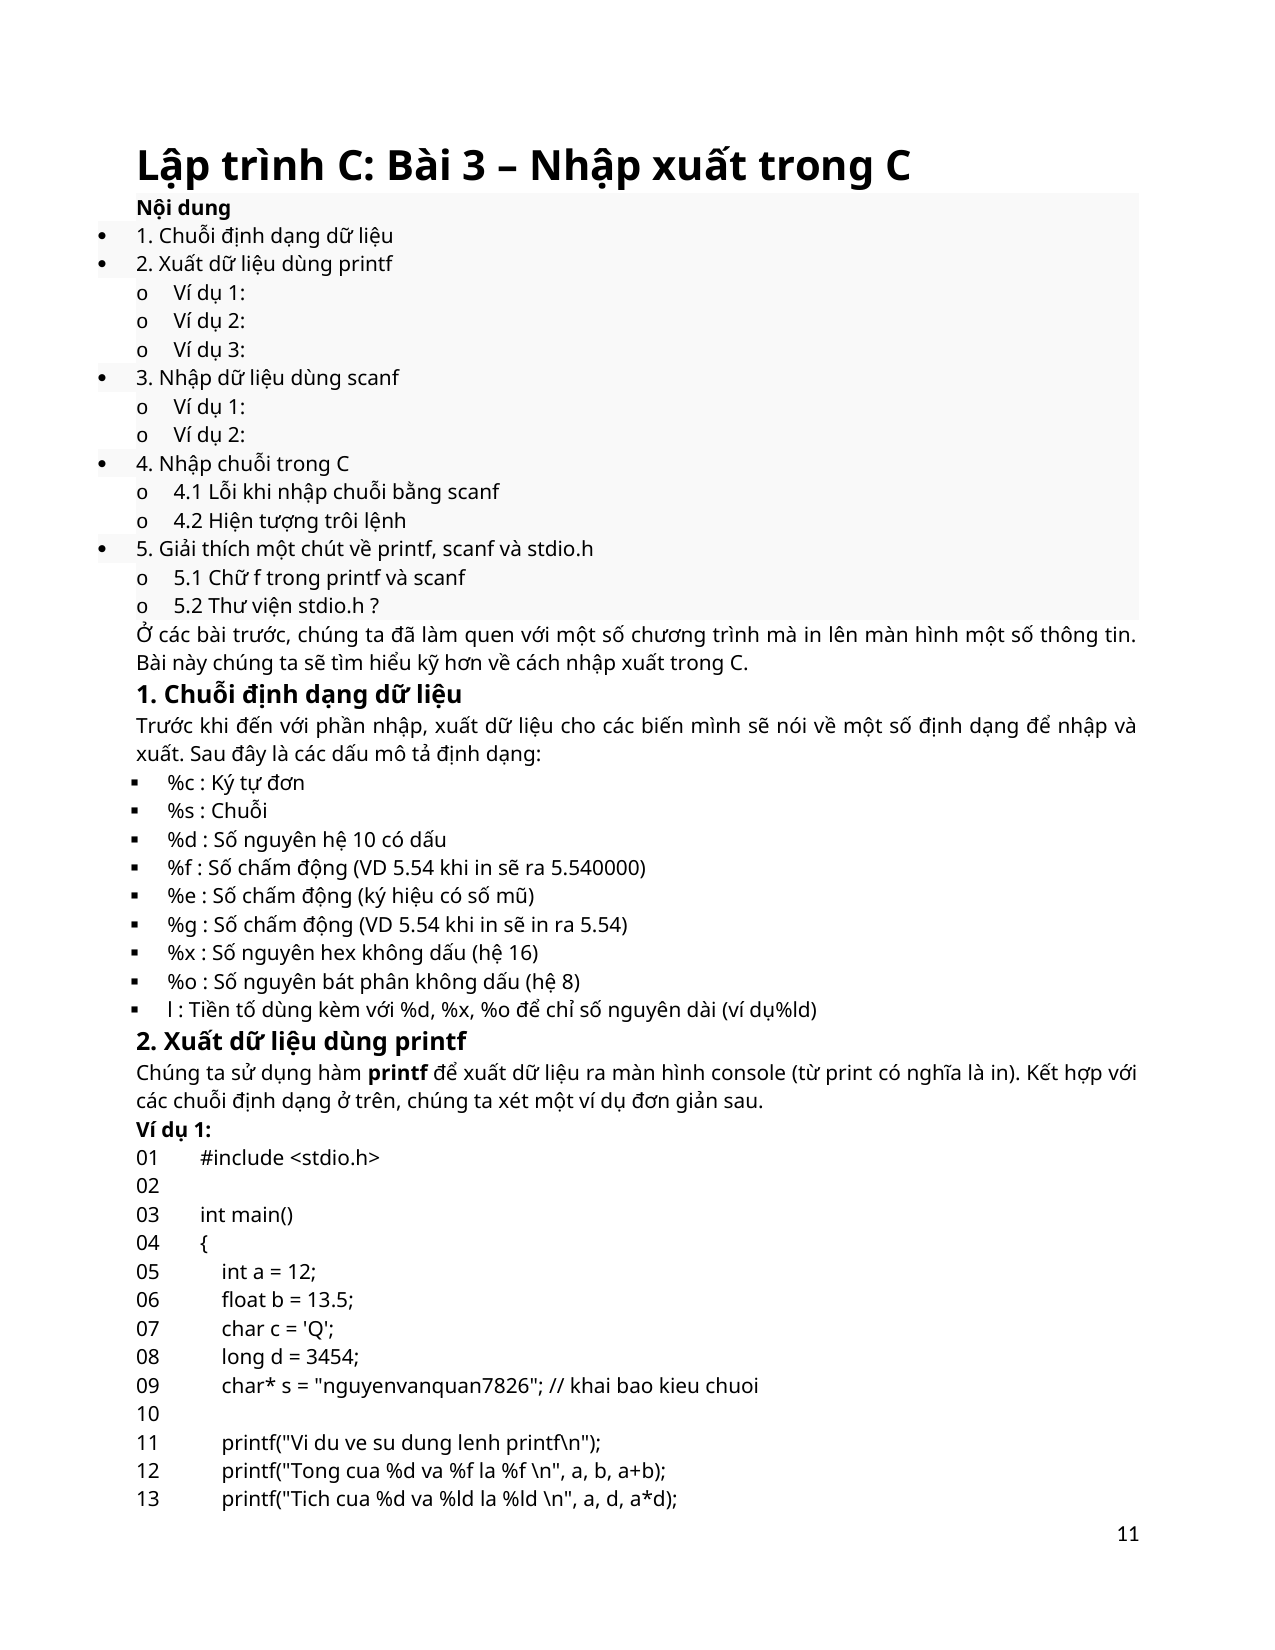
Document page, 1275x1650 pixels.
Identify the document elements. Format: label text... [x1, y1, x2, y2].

list 2. Xuất dữ liệu dùng printf [98, 249, 1139, 278]
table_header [136, 1143, 200, 1513]
text Ví dụ 1: [136, 1115, 1139, 1143]
list 4. Nhập chuỗi trong C [98, 449, 1139, 477]
list %g : Số chấm động (VD 5.54 khi in sẽ in ra 5.54) [129, 910, 1139, 938]
text Chúng ta sử dụng hàm printf để xuất dữ liệu ra màn hình console (từ print có nghĩa là in). Kết hợp với các chuỗi định dạng ở trên, chúng ta xét một ví dụ đơn giản sau. [136, 1058, 1139, 1115]
list %x : Số nguyên hex không dấu (hệ 16) [129, 938, 1139, 967]
list %e : Số chấm động (ký hiệu có số mũ) [129, 882, 1139, 910]
list Ví dụ 2: [136, 306, 1139, 335]
text Ở các bài trước, chúng ta đã làm quen với một số chương trình mà in lên màn hình một số thông tin. Bài này chúng ta sẽ tìm hiểu kỹ hơn về cách nhập xuất trong C. [136, 620, 1139, 677]
list Ví dụ 3: [136, 335, 1139, 363]
list l : Tiền tố dùng kèm với %d, %x, %o để chỉ số nguyên dài (ví dụ%ld) [129, 995, 1139, 1024]
list 1. Chuỗi định dạng dữ liệu [98, 221, 1139, 249]
list Ví dụ 1: [136, 392, 1139, 421]
list 4.1 Lỗi khi nhập chuỗi bằng scanf [136, 477, 1139, 506]
list %f : Số chấm động (VD 5.54 khi in sẽ ra 5.540000) [129, 853, 1139, 882]
list %c : Ký tự đơn [129, 768, 1139, 796]
list 5.2 Thư viện stdio.h ? [136, 592, 1139, 620]
list 5. Giải thích một chút về printf, scanf và stdio.h [98, 534, 1139, 563]
text 1. Chuỗi định dạng dữ liệu [136, 677, 1139, 711]
text Trước khi đến với phần nhập, xuất dữ liệu cho các biến mình sẽ nói về một số định dạng để nhập và xuất. Sau đây là các dấu mô tả định dạng: [136, 711, 1139, 768]
text Lập trình C: Bài 3 – Nhập xuất trong C [136, 136, 1139, 193]
list Ví dụ 1: [136, 278, 1139, 306]
list %s : Chuỗi [129, 796, 1139, 825]
text Nội dung [136, 193, 1139, 221]
text 2. Xuất dữ liệu dùng printf [136, 1024, 1139, 1058]
list 5.1 Chữ f trong printf và scanf [136, 563, 1139, 592]
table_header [200, 1143, 1275, 1513]
list %d : Số nguyên hệ 10 có dấu [129, 825, 1139, 853]
list Ví dụ 2: [136, 421, 1139, 449]
list 4.2 Hiện tượng trôi lệnh [136, 506, 1139, 534]
list %o : Số nguyên bát phân không dấu (hệ 8) [129, 967, 1139, 995]
list 3. Nhập dữ liệu dùng scanf [98, 363, 1139, 392]
